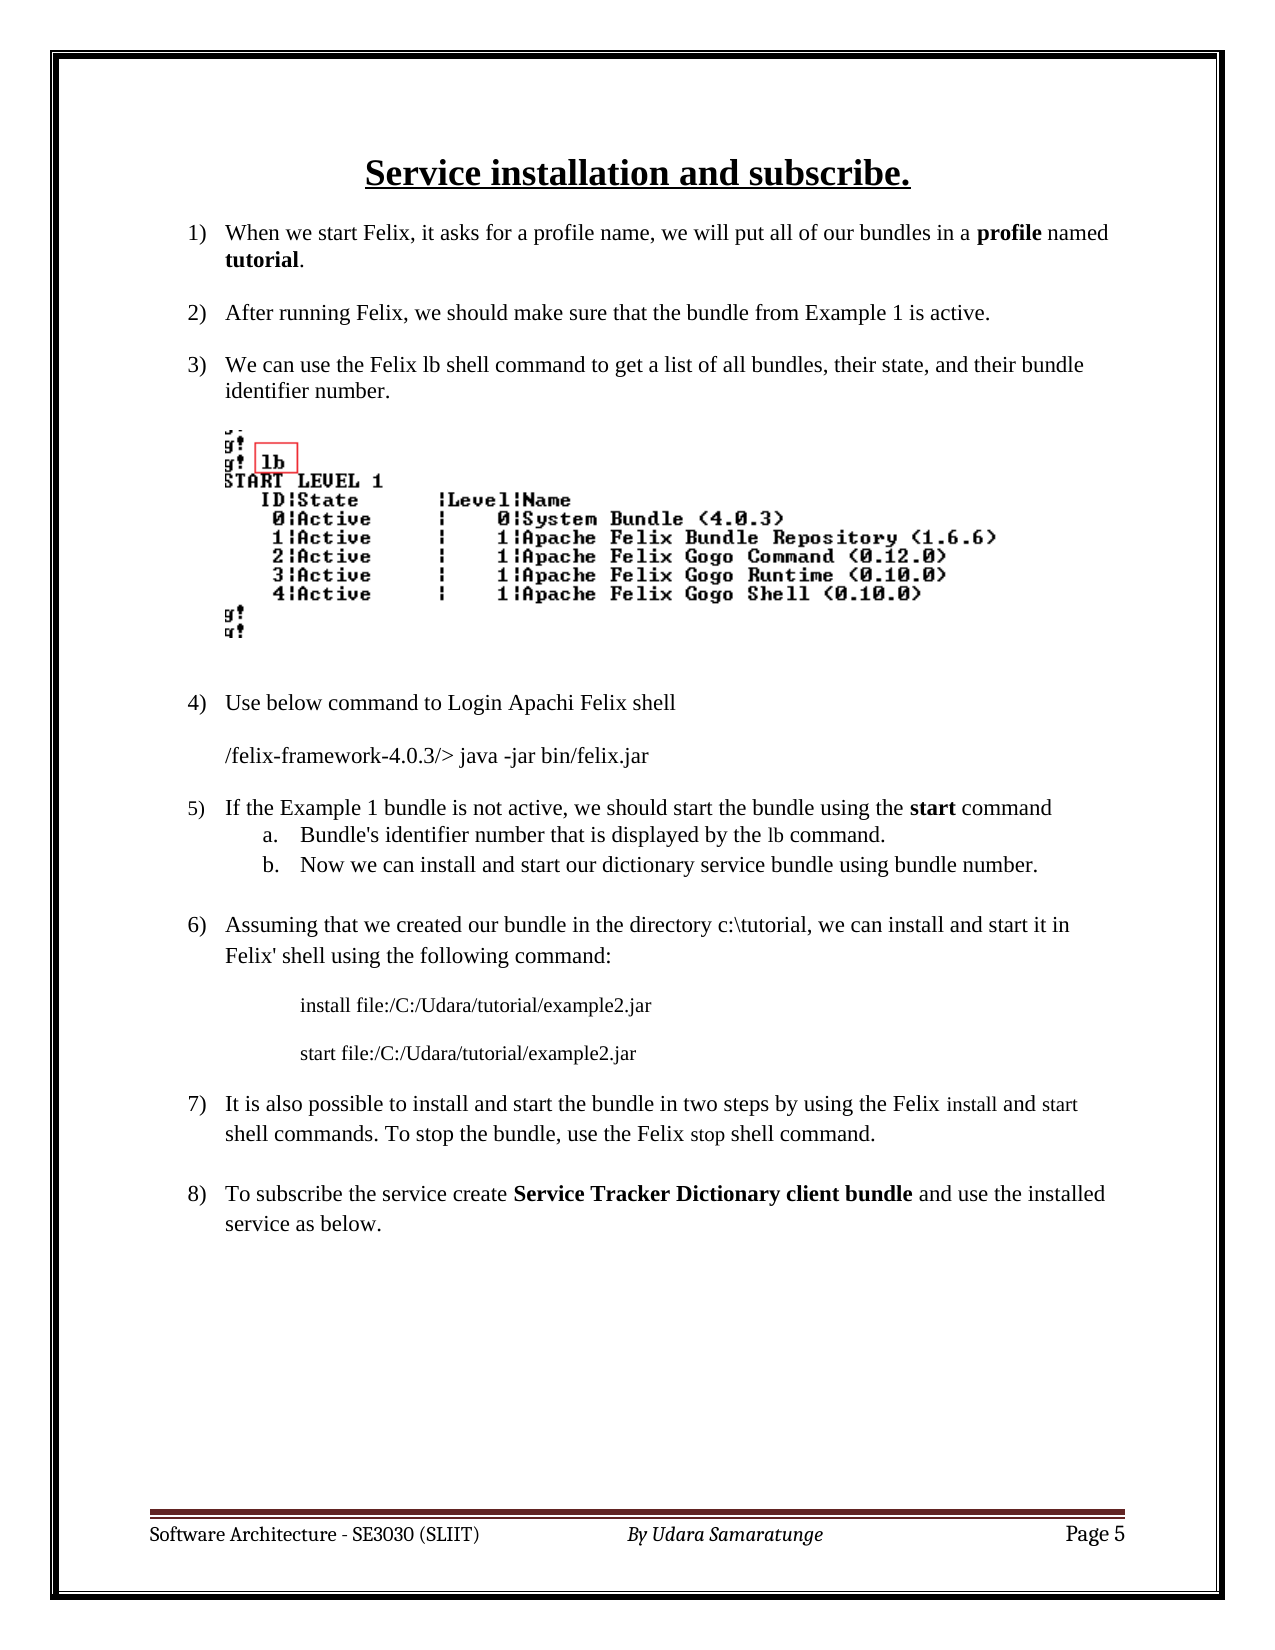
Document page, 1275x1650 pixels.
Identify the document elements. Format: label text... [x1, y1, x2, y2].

list It is also possible to install and start the bundle in two steps by using the Felix install and start shell commands. To stop the bundle, use the Felix stop shell command. [187, 1089, 1125, 1146]
list To subscribe the service create Service Tracker Dictionary client bundle and use the installed service as below. [187, 1180, 1125, 1237]
list Assuming that we created our bundle in the directory c:\tutorial, we can install and start it in Felix' shell using the following command: [187, 911, 1125, 968]
list Bundle's identifier number that is displayed by the lb command. [262, 821, 1125, 847]
list Use below command to Login Apachi Felix shell [187, 689, 1125, 715]
list When we start Felix, it asks for a profile name, we will put all of our bundles in a profile named tutorial. [187, 219, 1125, 272]
list After running Felix, we should make sure that the bundle from Example 1 is active. [187, 298, 1125, 325]
list If the Example 1 bundle is not active, we should start the bundle using the start command [187, 794, 1125, 821]
text /felix-framework-4.0.3/> java -jar bin/felix.jar [225, 742, 1125, 768]
list We can use the Felix lb shell command to get a list of all bundles, their state, and their bundle identifier number. [187, 351, 1125, 404]
text start file:/C:/Udara/tutorial/example2.jar [225, 1041, 1125, 1065]
text install file:/C:/Udara/tutorial/example2.jar [225, 993, 1125, 1017]
list Now we can install and start our dictionary service bundle using bundle number. [262, 851, 1125, 877]
text Service installation and subscribe. [150, 150, 1125, 193]
picture [225, 430, 1022, 638]
